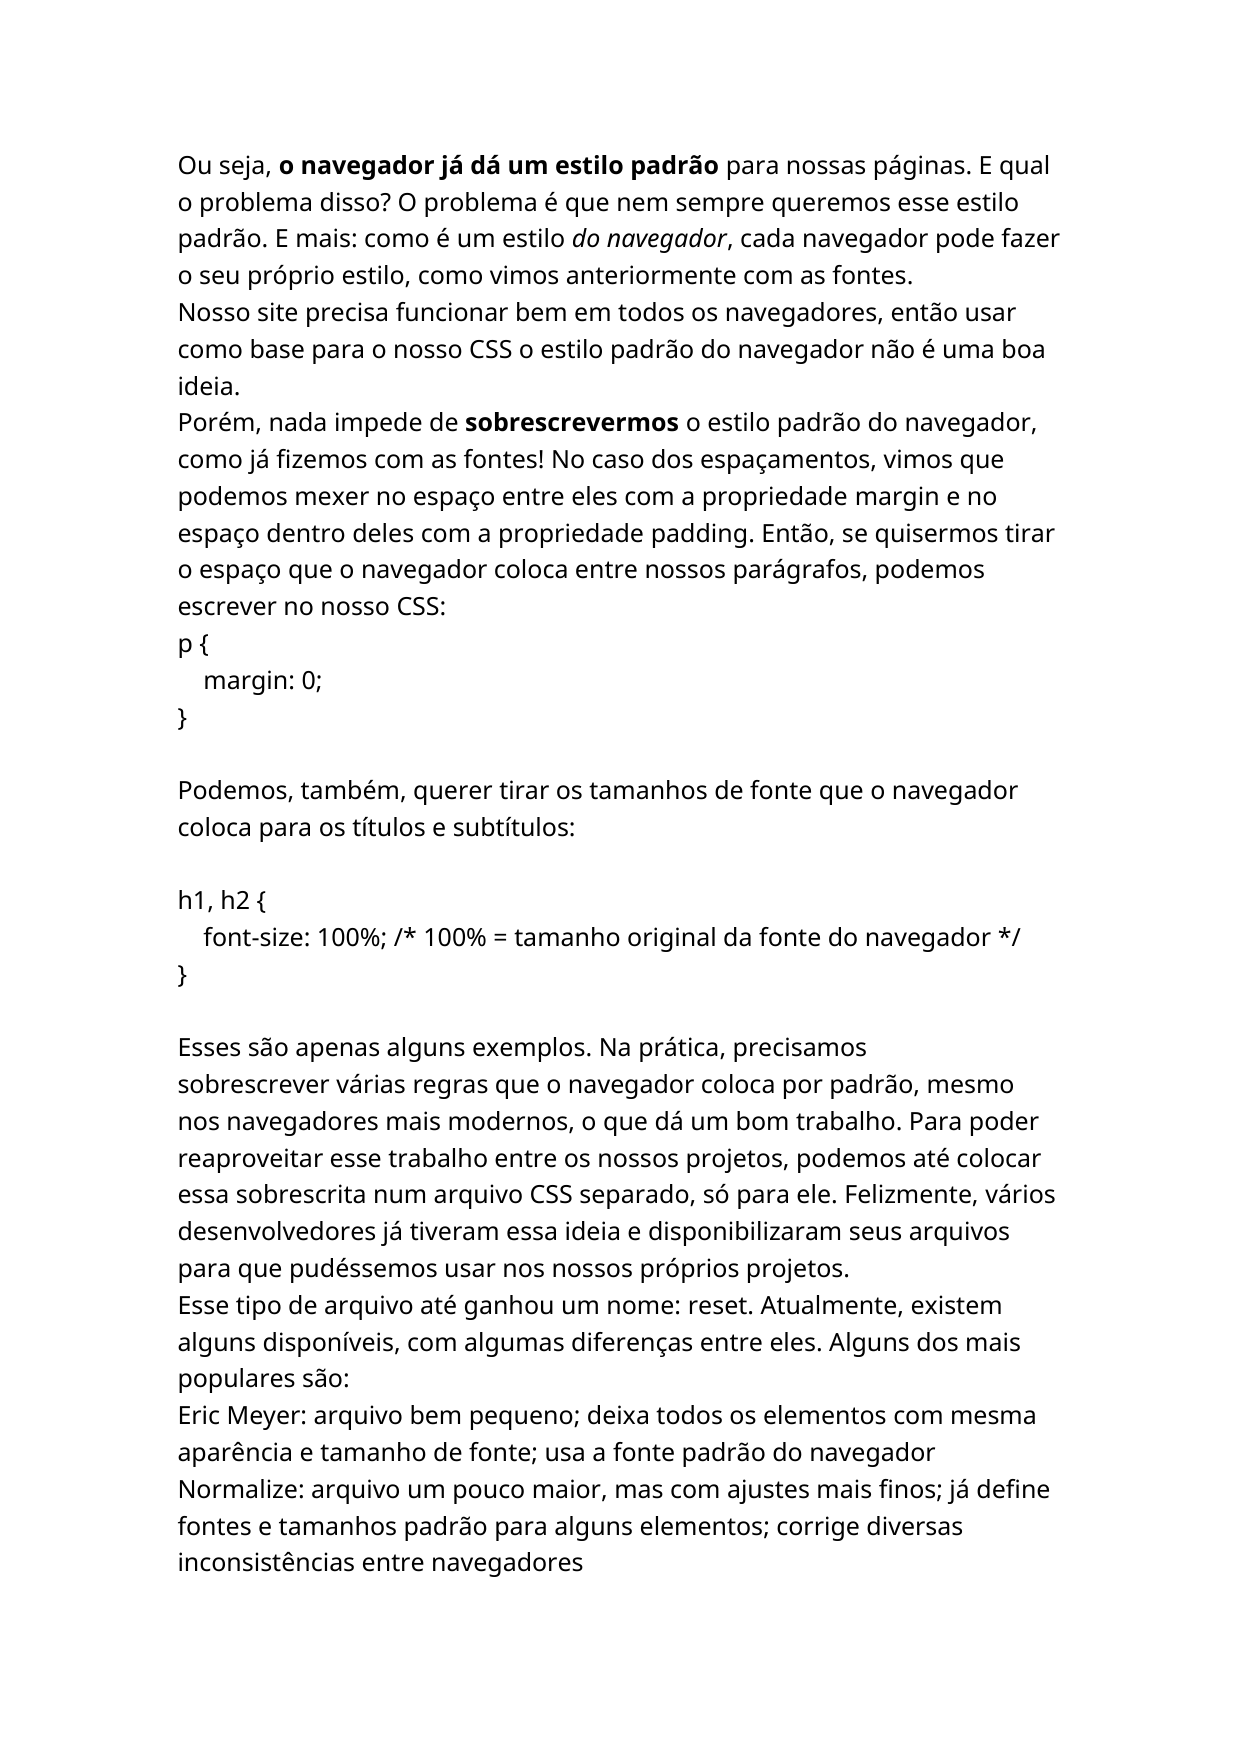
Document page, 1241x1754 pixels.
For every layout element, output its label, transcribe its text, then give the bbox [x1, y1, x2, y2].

text } [177, 699, 1063, 733]
text } [177, 957, 1063, 991]
text Podemos, também, querer tirar os tamanhos de fonte que o navegador coloca para os títulos e subtítulos: [177, 773, 1063, 843]
text margin: 0; [177, 662, 1063, 696]
text Esses são apenas alguns exemplos. Na prática, precisamos sobrescrever várias regras que o navegador coloca por padrão, mesmo nos navegadores mais modernos, o que dá um bom trabalho. Para poder reaproveitar esse trabalho entre os nossos projetos, podemos até colocar essa sobrescrita num arquivo CSS separado, só para ele. Felizmente, vários desenvolvedores já tiveram essa ideia e disponibilizaram seus arquivos para que pudéssemos usar nos nossos próprios projetos. [177, 1030, 1063, 1285]
text Nosso site precisa funcionar bem em todos os navegadores, então usar como base para o nosso CSS o estilo padrão do navegador não é uma boa ideia. [177, 295, 1063, 402]
text p { [177, 626, 1063, 660]
text Esse tipo de arquivo até ganhou um nome: reset. Atualmente, existem alguns disponíveis, com algumas diferenças entre eles. Alguns dos mais populares são: [177, 1287, 1063, 1395]
text font-size: 100%; /* 100% = tamanho original da fonte do navegador */ [177, 920, 1063, 954]
text Normalize: arquivo um pouco maior, mas com ajustes mais finos; já define fontes e tamanhos padrão para alguns elementos; corrige diversas inconsistências entre navegadores [177, 1471, 1063, 1579]
text h1, h2 { [177, 883, 1063, 917]
text Ou seja, o navegador já dá um estilo padrão para nossas páginas. E qual o problema disso? O problema é que nem sempre queremos esse estilo padrão. E mais: como é um estilo do navegador, cada navegador pode fazer o seu próprio estilo, como vimos anteriormente com as fontes. [177, 148, 1063, 292]
text Eric Meyer: arquivo bem pequeno; deixa todos os elementos com mesma aparência e tamanho de fonte; usa a fonte padrão do navegador [177, 1398, 1063, 1469]
text Porém, nada impede de sobrescrevermos o estilo padrão do navegador, como já fizemos com as fontes! No caso dos espaçamentos, vimos que podemos mexer no espaço entre eles com a propriedade margin e no espaço dentro deles com a propriedade padding. Então, se quisermos tirar o espaço que o navegador coloca entre nossos parágrafos, podemos escrever no nosso CSS: [177, 405, 1063, 623]
